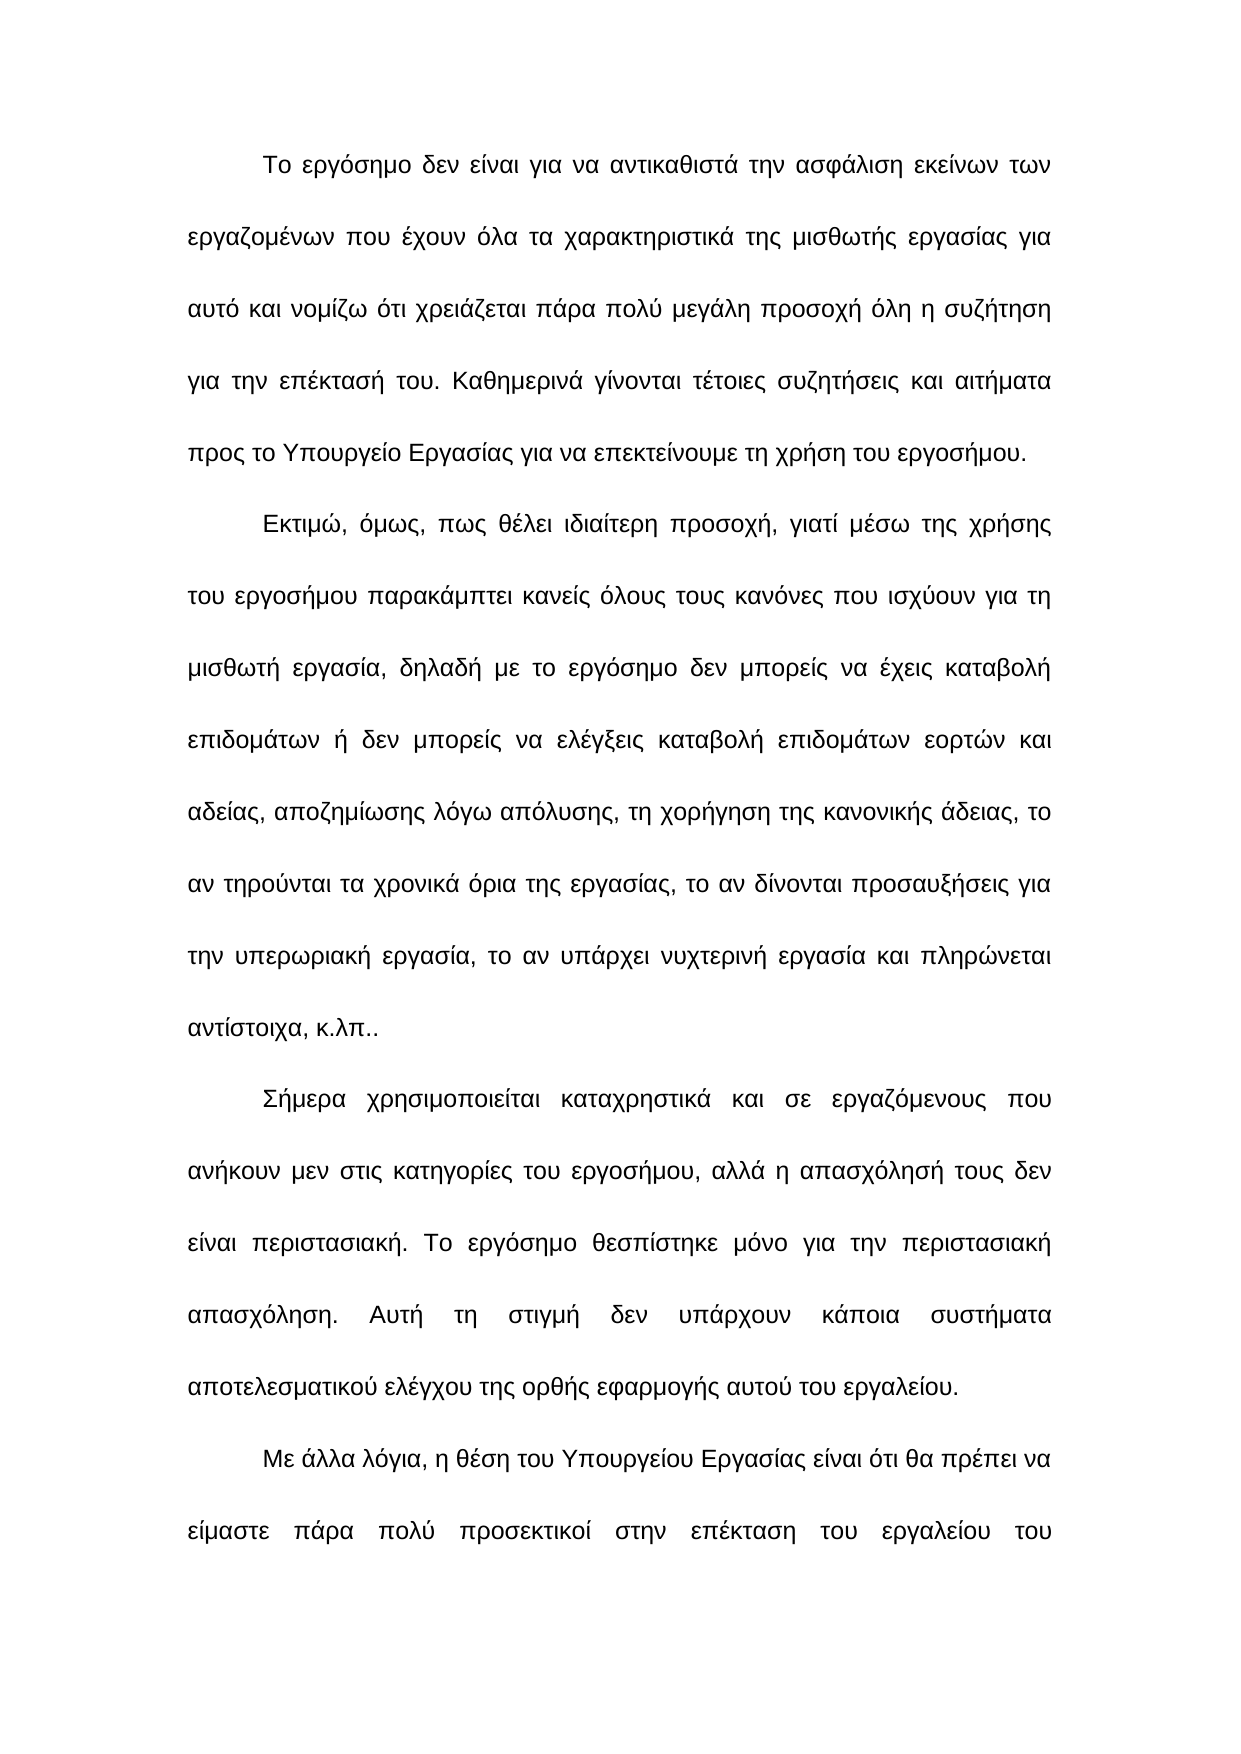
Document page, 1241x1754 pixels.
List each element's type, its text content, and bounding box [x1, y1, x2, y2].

text Εκτιμώ, όμως, πως θέλει ιδιαίτερη προσοχή, γιατί μέσω της χρήσης του εργοσήμου παρακάμπτει κανείς όλους τους κανόνες που ισχύουν για τη μισθωτή εργασία, δηλαδή με το εργόσημο δεν μπορείς να έχεις καταβολή επιδομάτων ή δεν μπορείς να ελέγξεις καταβολή επιδομάτων εορτών και αδείας, αποζημίωσης λόγω απόλυσης, τη χορήγηση της κανονικής άδειας, το αν τηρούνται τα χρονικά όρια της εργασίας, το αν δίνονται προσαυξήσεις για την υπερωριακή εργασία, το αν υπάρχει νυχτερινή εργασία και πληρώνεται αντίστοιχα, κ.λπ.. [187, 509, 1053, 1041]
text Το εργόσημο δεν είναι για να αντικαθιστά την ασφάλιση εκείνων των εργαζομένων που έχουν όλα τα χαρακτηριστικά της μισθωτής εργασίας για αυτό και νομίζω ότι χρειάζεται πάρα πολύ μεγάλη προσοχή όλη η συζήτηση για την επέκτασή του. Καθημερινά γίνονται τέτοιες συζητήσεις και αιτήματα προς το Υπουργείο Εργασίας για να επεκτείνουμε τη χρήση του εργοσήμου. [187, 150, 1053, 466]
text Σήμερα χρησιμοποιείται καταχρηστικά και σε εργαζόμενους που ανήκουν μεν στις κατηγορίες του εργοσήμου, αλλά η απασχόλησή τους δεν είναι περιστασιακή. Το εργόσημο θεσπίστηκε μόνο για την περιστασιακή απασχόληση. Αυτή τη στιγμή δεν υπάρχουν κάποια συστήματα αποτελεσματικού ελέγχου της ορθής εφαρμογής αυτού του εργαλείου. [187, 1084, 1053, 1401]
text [187, 1444, 1053, 1544]
